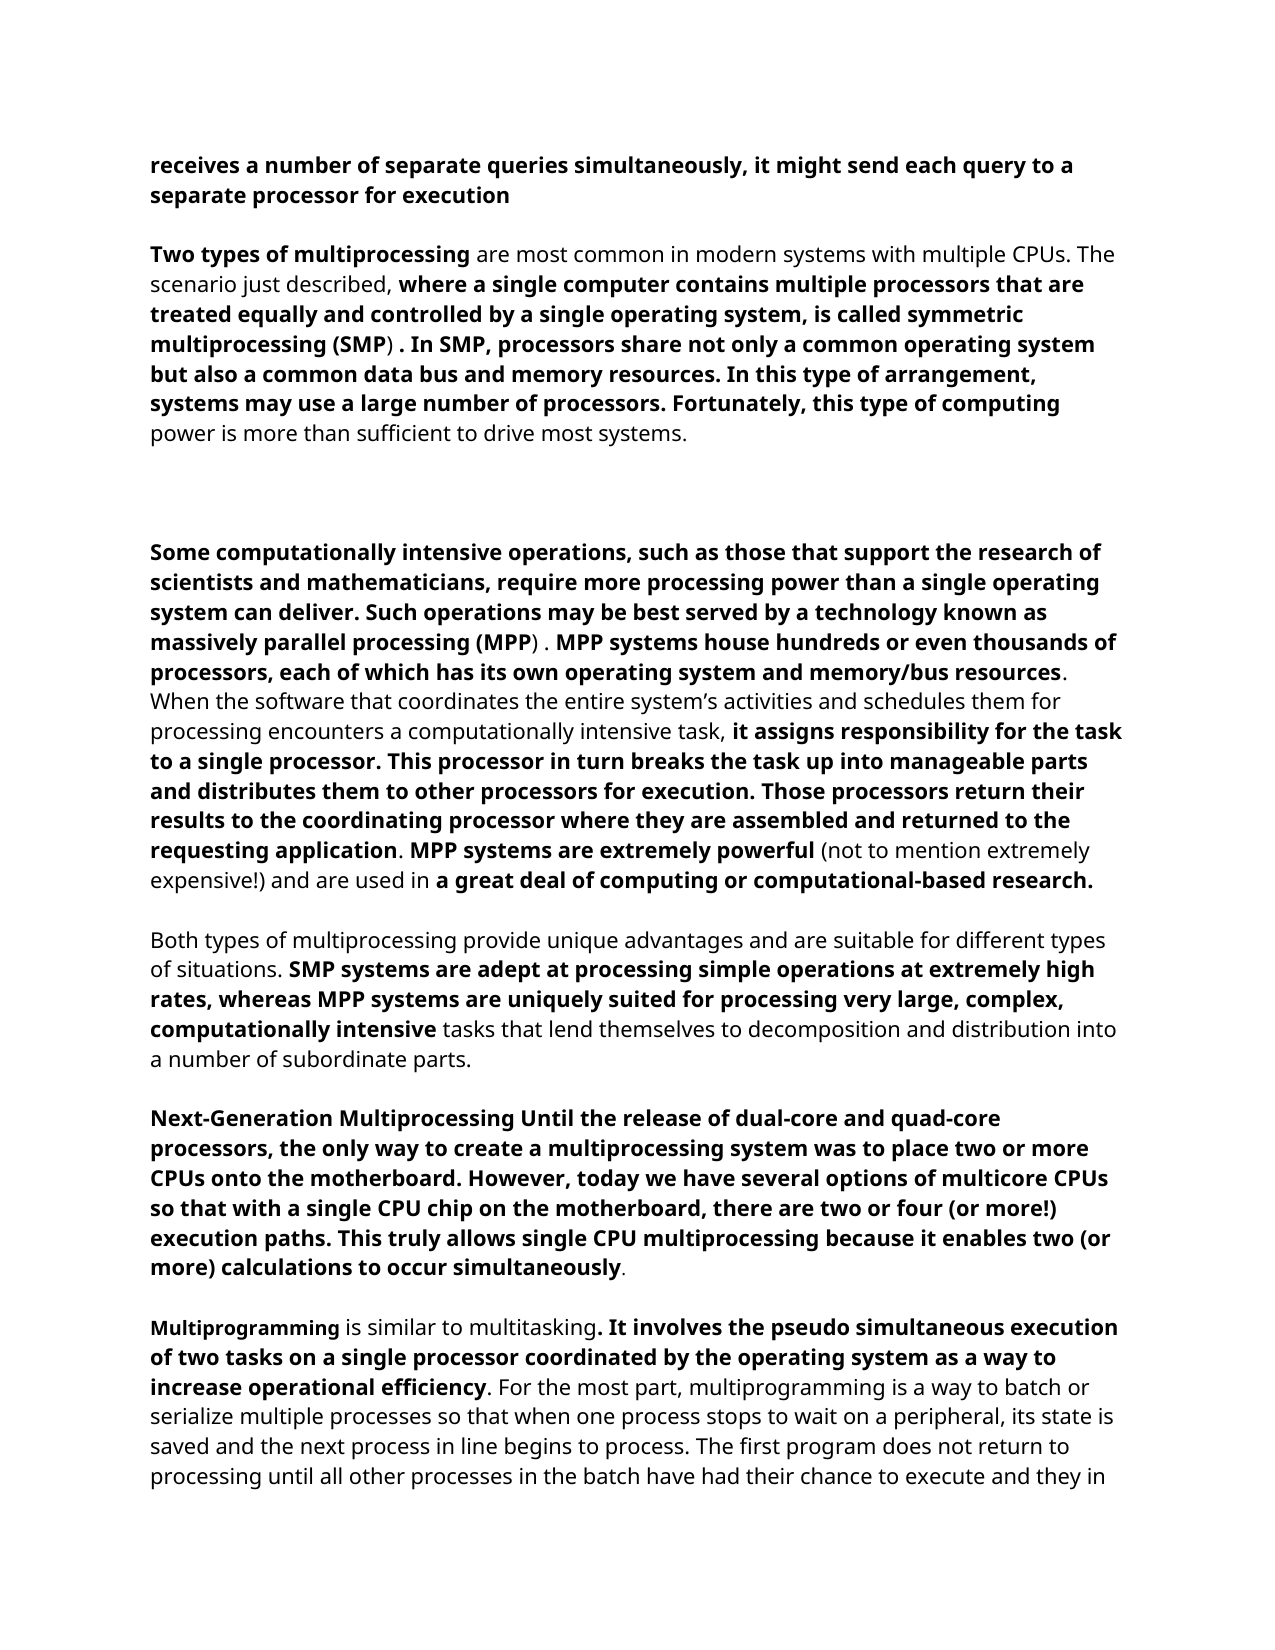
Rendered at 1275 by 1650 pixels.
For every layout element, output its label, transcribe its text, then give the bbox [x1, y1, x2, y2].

text Next-Generation Multiprocessing Until the release of dual-core and quad-core processors, the only way to create a multiprocessing system was to place two or more CPUs onto the motherboard. However, today we have several options of multicore CPUs so that with a single CPU chip on the motherboard, there are two or four (or more!) execution paths. This truly allows single CPU multiprocessing because it enables two (or more) calculations to occur simultaneously. [150, 1103, 1125, 1282]
text Two types of multiprocessing are most common in modern systems with multiple CPUs. The scenario just described, where a single computer contains multiple processors that are treated equally and controlled by a single operating system, is called symmetric multiprocessing (SMP) . In SMP, processors share not only a common operating system but also a common data bus and memory resources. In this type of arrangement, systems may use a large number of processors. Fortunately, this type of computing power is more than sufficient to drive most systems. [150, 239, 1125, 448]
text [150, 1312, 1125, 1491]
text Both types of multiprocessing provide unique advantages and are suitable for different types of situations. SMP systems are adept at processing simple operations at extremely high rates, whereas MPP systems are uniquely suited for processing very large, complex, computationally intensive tasks that lend themselves to decomposition and distribution into a number of subordinate parts. [150, 924, 1125, 1073]
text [150, 150, 1125, 209]
text Some computationally intensive operations, such as those that support the research of scientists and mathematicians, require more processing power than a single operating system can deliver. Such operations may be best served by a technology known as massively parallel processing (MPP) . MPP systems house hundreds or even thousands of processors, each of which has its own operating system and memory/bus resources. When the software that coordinates the entire system’s activities and schedules them for processing encounters a computationally intensive task, it assigns responsibility for the task to a single processor. This processor in turn breaks the task up into manageable parts and distributes them to other processors for execution. Those processors return their results to the coordinating processor where they are assembled and returned to the requesting application. MPP systems are extremely powerful (not to mention extremely expensive!) and are used in a great deal of computing or computational-based research. [150, 537, 1125, 895]
